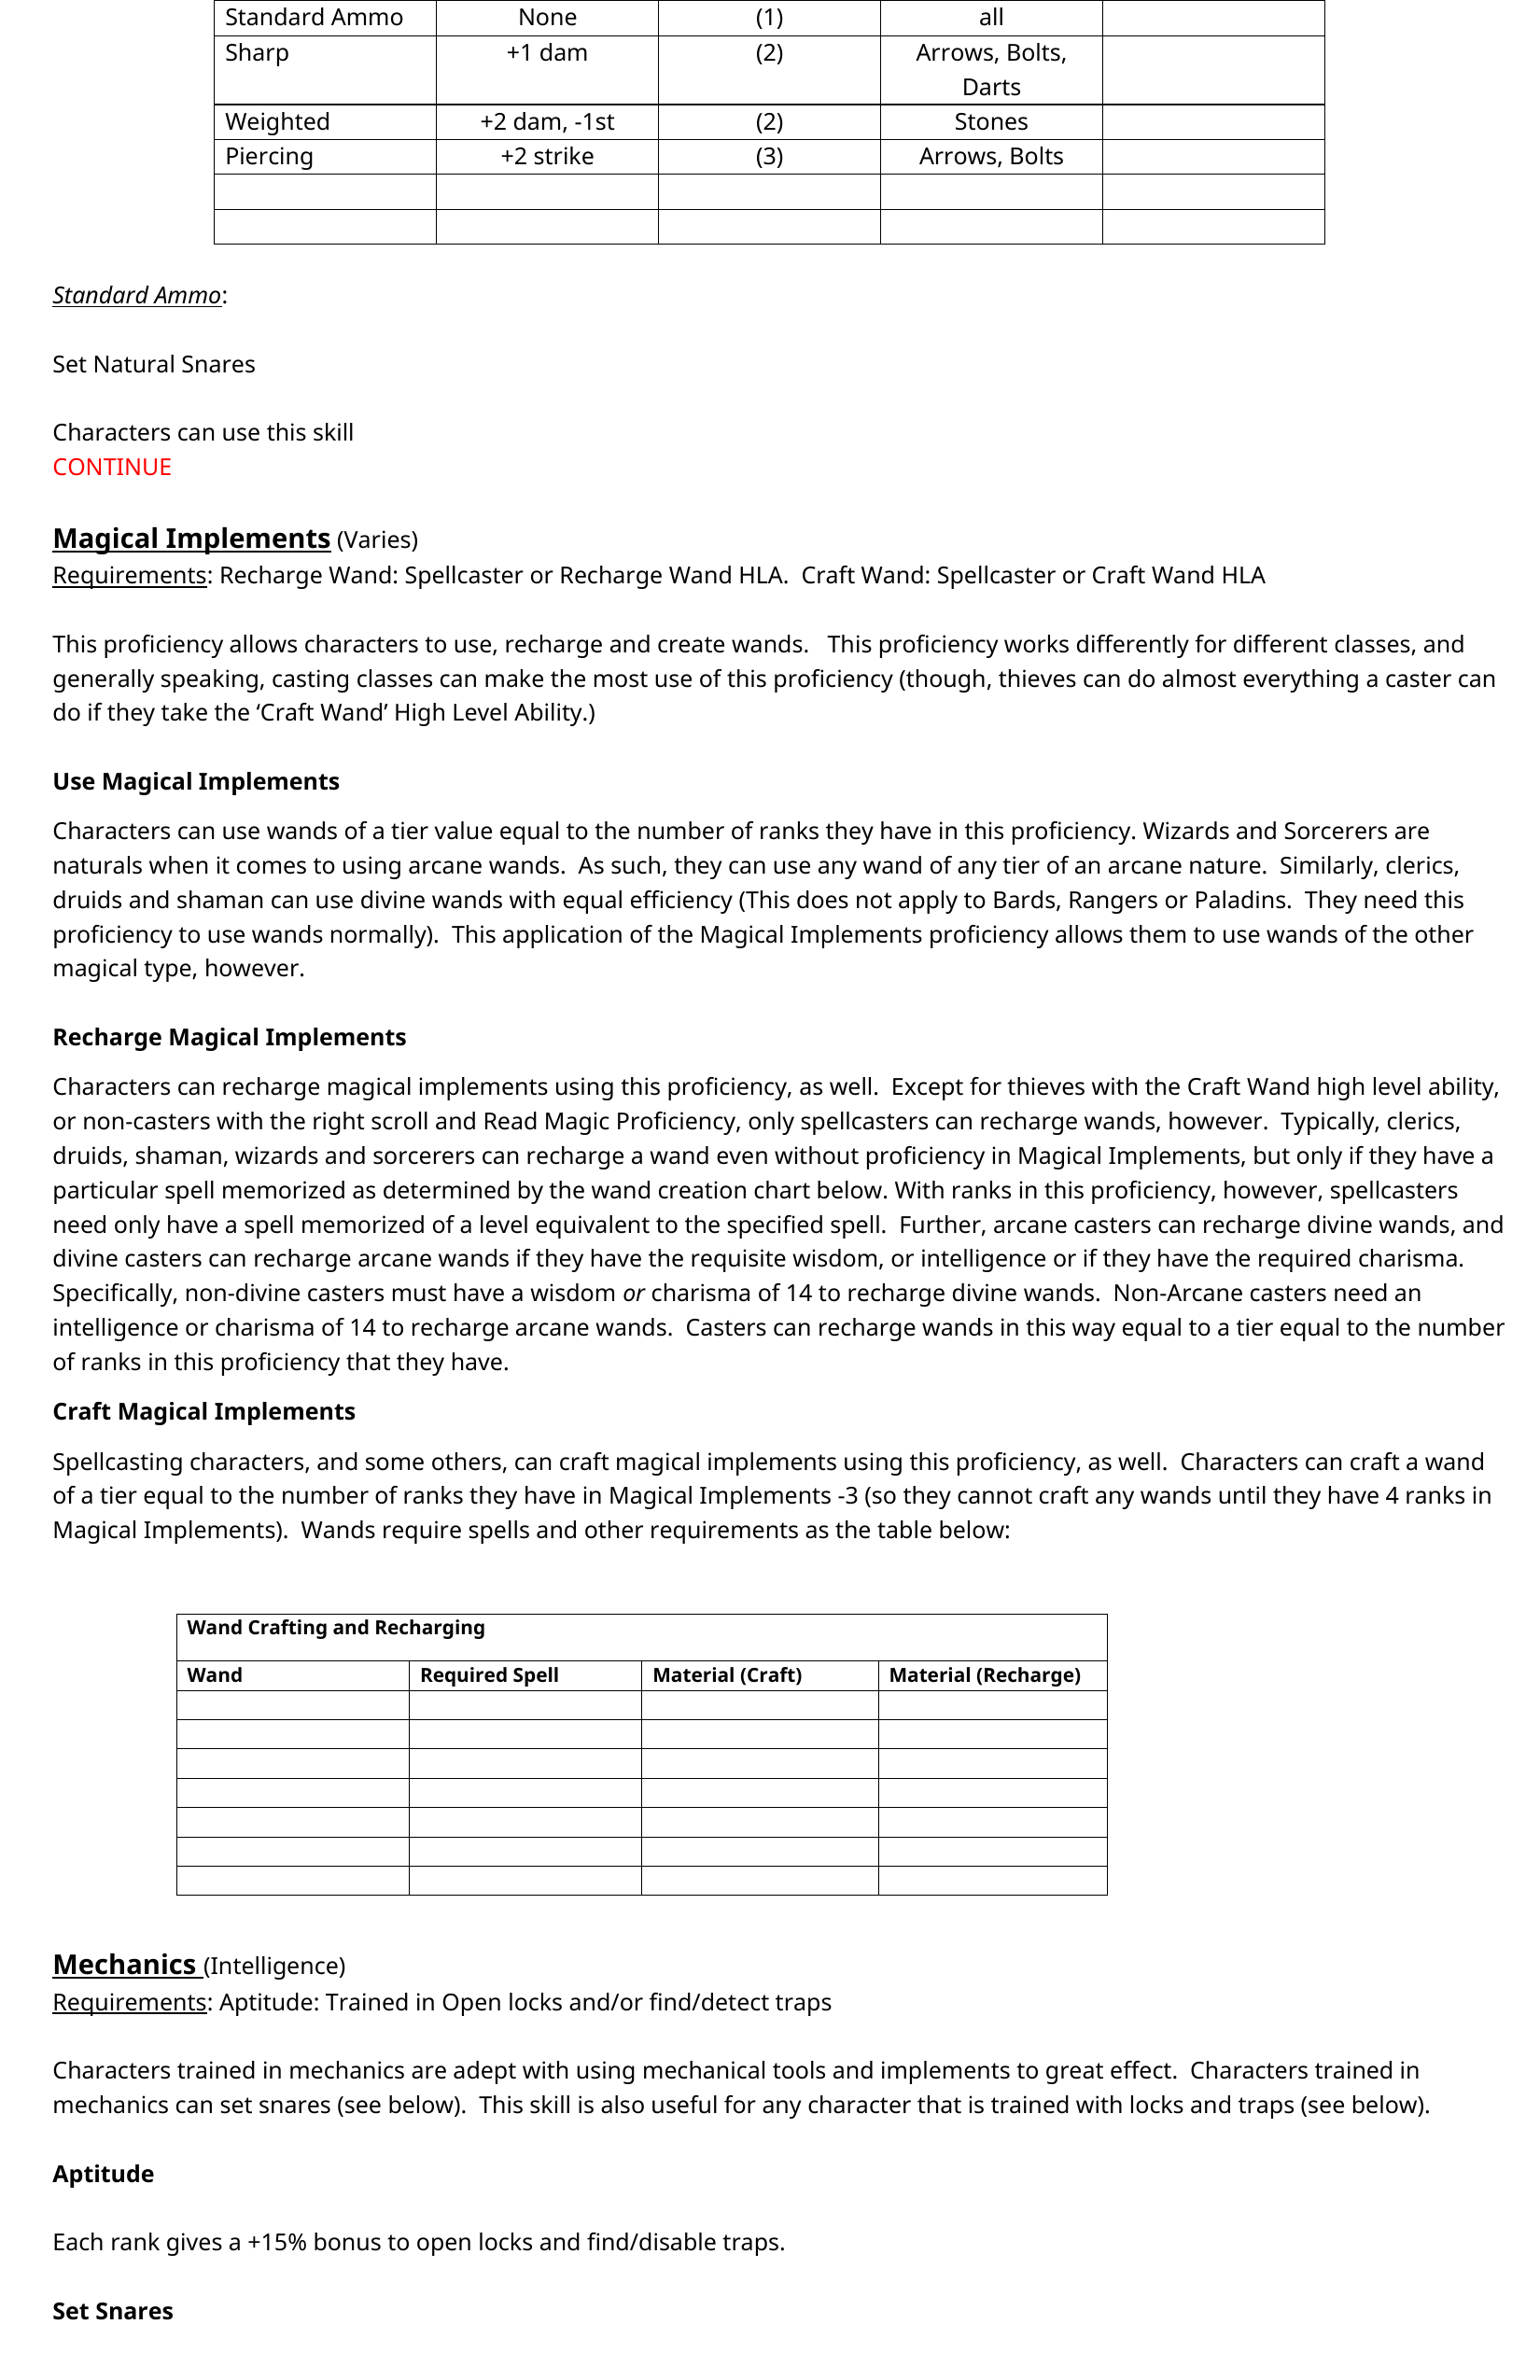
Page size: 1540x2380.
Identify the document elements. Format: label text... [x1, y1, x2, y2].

text Spellcasting characters, and some others, can craft magical implements using this proficiency, as well. Characters can craft a wand of a tier equal to the number of ranks they have in Magical Implements -3 (so they cannot craft any wands until they have 4 ranks in Magical Implements). Wands require spells and other requirements as the table below: [52, 1445, 1514, 1546]
table_cell [437, 210, 658, 244]
table_cell [659, 210, 880, 244]
text Standard Ammo: [52, 279, 1514, 311]
table_cell [879, 1720, 1107, 1748]
table_cell [881, 175, 1102, 208]
table_cell None [437, 1, 658, 35]
table_cell [410, 1720, 641, 1748]
table_cell [642, 1808, 878, 1836]
text Set Natural Snares [52, 347, 1514, 379]
table_cell [879, 1838, 1107, 1866]
table_cell [659, 175, 880, 208]
table_cell [879, 1779, 1107, 1807]
text Set Snares [52, 2294, 1514, 2326]
table_cell Arrows, Bolts [881, 140, 1102, 174]
table_cell Material (Recharge) [879, 1661, 1107, 1690]
table_cell [1103, 105, 1324, 139]
table_cell (1) [659, 1, 880, 35]
table_cell +2 dam, -1st [437, 105, 658, 139]
table_cell [642, 1867, 878, 1895]
text Magical Implements (Varies) [52, 519, 1514, 556]
table_cell Required Spell [410, 1661, 641, 1690]
table_cell Sharp [215, 36, 436, 104]
table_cell [642, 1749, 878, 1778]
text Mechanics (Intelligence) [52, 1945, 1514, 1982]
table_cell [177, 1867, 409, 1895]
table_cell (2) [659, 105, 880, 139]
text Characters can use this skill [52, 416, 1514, 448]
table_cell [410, 1838, 641, 1866]
table_cell [879, 1749, 1107, 1778]
text Requirements: Recharge Wand: Spellcaster or Recharge Wand HLA. Craft Wand: Spellcaster or Craft Wand HLA [52, 559, 1514, 591]
text Use Magical Implements [52, 764, 1514, 797]
table_cell [642, 1779, 878, 1807]
table_cell [410, 1808, 641, 1836]
table_cell [177, 1749, 409, 1778]
table_cell [1103, 175, 1324, 208]
table_cell [1103, 210, 1324, 244]
table_cell Piercing [215, 140, 436, 174]
table_cell [879, 1808, 1107, 1836]
table_cell [410, 1691, 641, 1719]
table_cell (2) [659, 36, 880, 104]
table_cell Material (Craft) [642, 1661, 878, 1690]
text Each rank gives a +15% bonus to open locks and find/disable traps. [52, 2226, 1514, 2258]
table_cell [215, 210, 436, 244]
table_cell [1103, 36, 1324, 104]
table_cell +1 dam [437, 36, 658, 104]
text Recharge Magical Implements [52, 1021, 1514, 1053]
text Aptitude [52, 2157, 1514, 2189]
table_cell Standard Ammo [215, 1, 436, 35]
table_cell [437, 175, 658, 208]
table_cell [177, 1779, 409, 1807]
table_cell [642, 1720, 878, 1748]
table_cell [879, 1691, 1107, 1719]
text Characters can use wands of a tier value equal to the number of ranks they have in this proficiency. Wizards and Sorcerers are naturals when it comes to using arcane wands. As such, they can use any wand of any tier of an arcane nature. Similarly, clerics, druids and shaman can use divine wands with equal efficiency (This does not apply to Bards, Rangers or Paladins. They need this proficiency to use wands normally). This application of the Magical Implements proficiency allows them to use wands of the other magical type, however. [52, 815, 1514, 984]
table_cell [642, 1691, 878, 1719]
table_cell [177, 1808, 409, 1836]
table_cell [215, 175, 436, 208]
table_cell [642, 1838, 878, 1866]
table_cell [410, 1779, 641, 1807]
table_cell (3) [659, 140, 880, 174]
table_cell [177, 1691, 409, 1719]
table_cell Stones [881, 105, 1102, 139]
table_cell [1103, 140, 1324, 174]
text Characters trained in mechanics are adept with using mechanical tools and implements to great effect. Characters trained in mechanics can set snares (see below). This skill is also useful for any character that is trained with locks and traps (see below). [52, 2054, 1514, 2121]
table_cell [879, 1867, 1107, 1895]
table_header Wand Crafting and Recharging [177, 1615, 1107, 1660]
table_cell [410, 1867, 641, 1895]
text Requirements: Aptitude: Trained in Open locks and/or find/detect traps [52, 1985, 1514, 2017]
table_cell [1103, 1, 1324, 35]
table_cell Weighted [215, 105, 436, 139]
table_cell [177, 1720, 409, 1748]
text Characters can recharge magical implements using this proficiency, as well. Except for thieves with the Craft Wand high level ability, or non-casters with the right scroll and Read Magic Proficiency, only spellcasters can recharge wands, however. Typically, clerics, druids, shaman, wizards and sorcerers can recharge a wand even without proficiency in Magical Implements, but only if they have a particular spell memorized as determined by the wand creation chart below. With ranks in this proficiency, however, spellcasters need only have a spell memorized of a level equivalent to the specified spell. Further, arcane casters can recharge divine wands, and divine casters can recharge arcane wands if they have the requisite wisdom, or intelligence or if they have the required charisma. Specifically, non-divine casters must have a wisdom or charisma of 14 to recharge divine wands. Non-Arcane casters need an intelligence or charisma of 14 to recharge arcane wands. Casters can recharge wands in this way equal to a tier equal to the number of ranks in this proficiency that they have. [52, 1071, 1514, 1377]
table_cell +2 strike [437, 140, 658, 174]
table_cell [177, 1838, 409, 1866]
text CONTINUE [52, 451, 1514, 483]
table_cell Wand [177, 1661, 409, 1690]
table_cell Arrows, Bolts, Darts [881, 36, 1102, 104]
table_cell all [881, 1, 1102, 35]
table_cell [410, 1749, 641, 1778]
text Craft Magical Implements [52, 1395, 1514, 1427]
table_cell [881, 210, 1102, 244]
